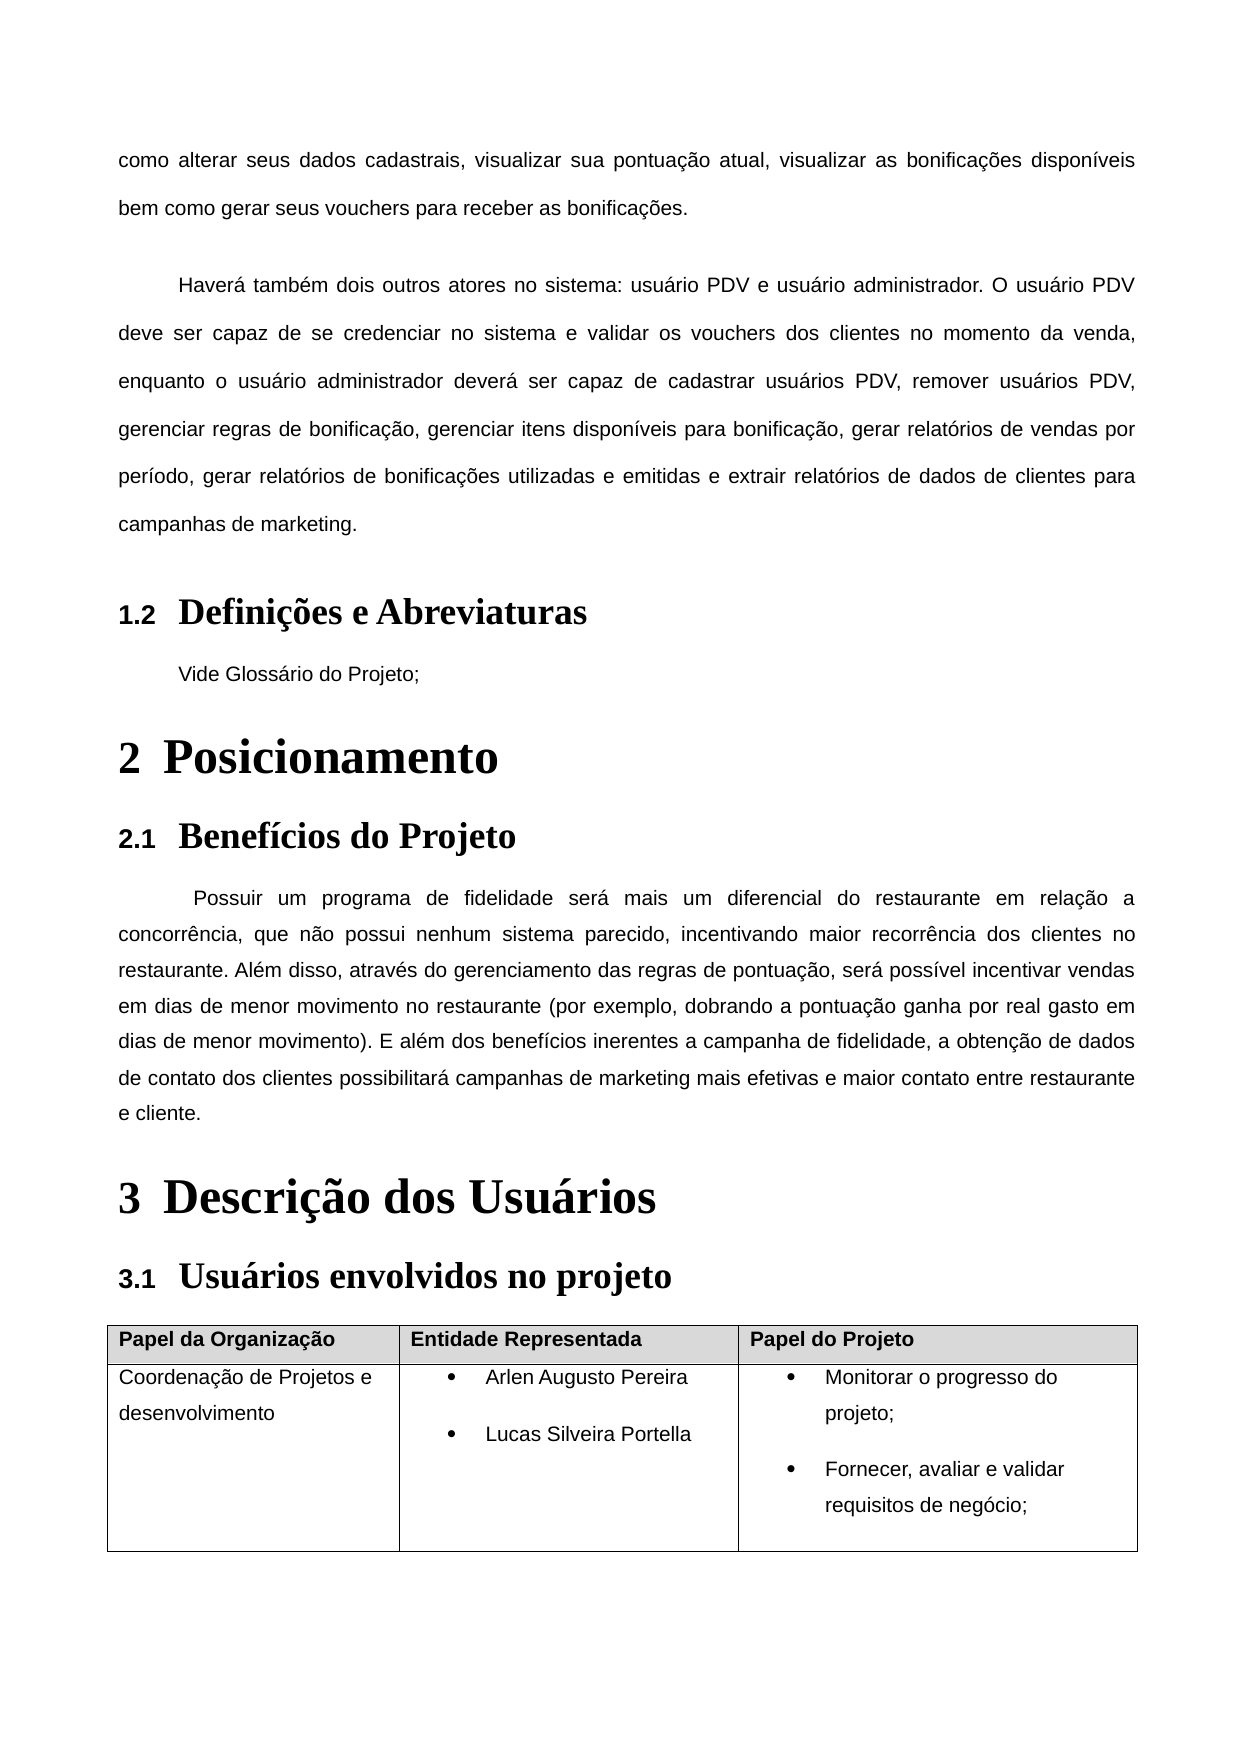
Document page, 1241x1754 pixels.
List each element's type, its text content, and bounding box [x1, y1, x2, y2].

subtitle Benefícios do Projeto [118, 813, 1137, 856]
table_header Papel da Organização [108, 1326, 399, 1363]
table_cell Arlen Augusto Pereira Lucas Silveira Portella [400, 1365, 738, 1551]
table_cell Monitorar o progresso do projeto; Fornecer, avaliar e validar requisitos de negócio; Homologar a aplicação; Validar usabilidade da aplicação; [739, 1365, 1137, 1551]
text Possuir um programa de fidelidade será mais um diferencial do restaurante em relação a concorrência, que não possui nenhum sistema parecido, incentivando maior recorrência dos clientes no restaurante. Além disso, através do gerenciamento das regras de pontuação, será possível incentivar vendas em dias de menor movimento no restaurante (por exemplo, dobrando a pontuação ganha por real gasto em dias de menor movimento). E além dos benefícios inerentes a campanha de fidelidade, a obtenção de dados de contato dos clientes possibilitará campanhas de marketing mais efetivas e maior contato entre restaurante e cliente. [118, 886, 1137, 1125]
subtitle Definições e Abreviaturas [118, 589, 1137, 632]
table_header Papel do Projeto [739, 1326, 1137, 1363]
table_header Entidade Representada [400, 1326, 738, 1363]
subtitle Usuários envolvidos no projeto [118, 1253, 1137, 1296]
text Haverá também dois outros atores no sistema: usuário PDV e usuário administrador. O usuário PDV deve ser capaz de se credenciar no sistema e validar os vouchers dos clientes no momento da venda, enquanto o usuário administrador deverá ser capaz de cadastrar usuários PDV, remover usuários PDV, gerenciar regras de bonificação, gerenciar itens disponíveis para bonificação, gerar relatórios de vendas por período, gerar relatórios de bonificações utilizadas e emitidas e extrair relatórios de dados de clientes para campanhas de marketing. [118, 273, 1137, 536]
subtitle Descrição dos Usuários [118, 1166, 1137, 1224]
subtitle Posicionamento [118, 727, 1137, 784]
table_cell Coordenação de Projetos e desenvolvimento [108, 1365, 399, 1551]
text Vide Glossário do Projeto; [178, 662, 1137, 686]
